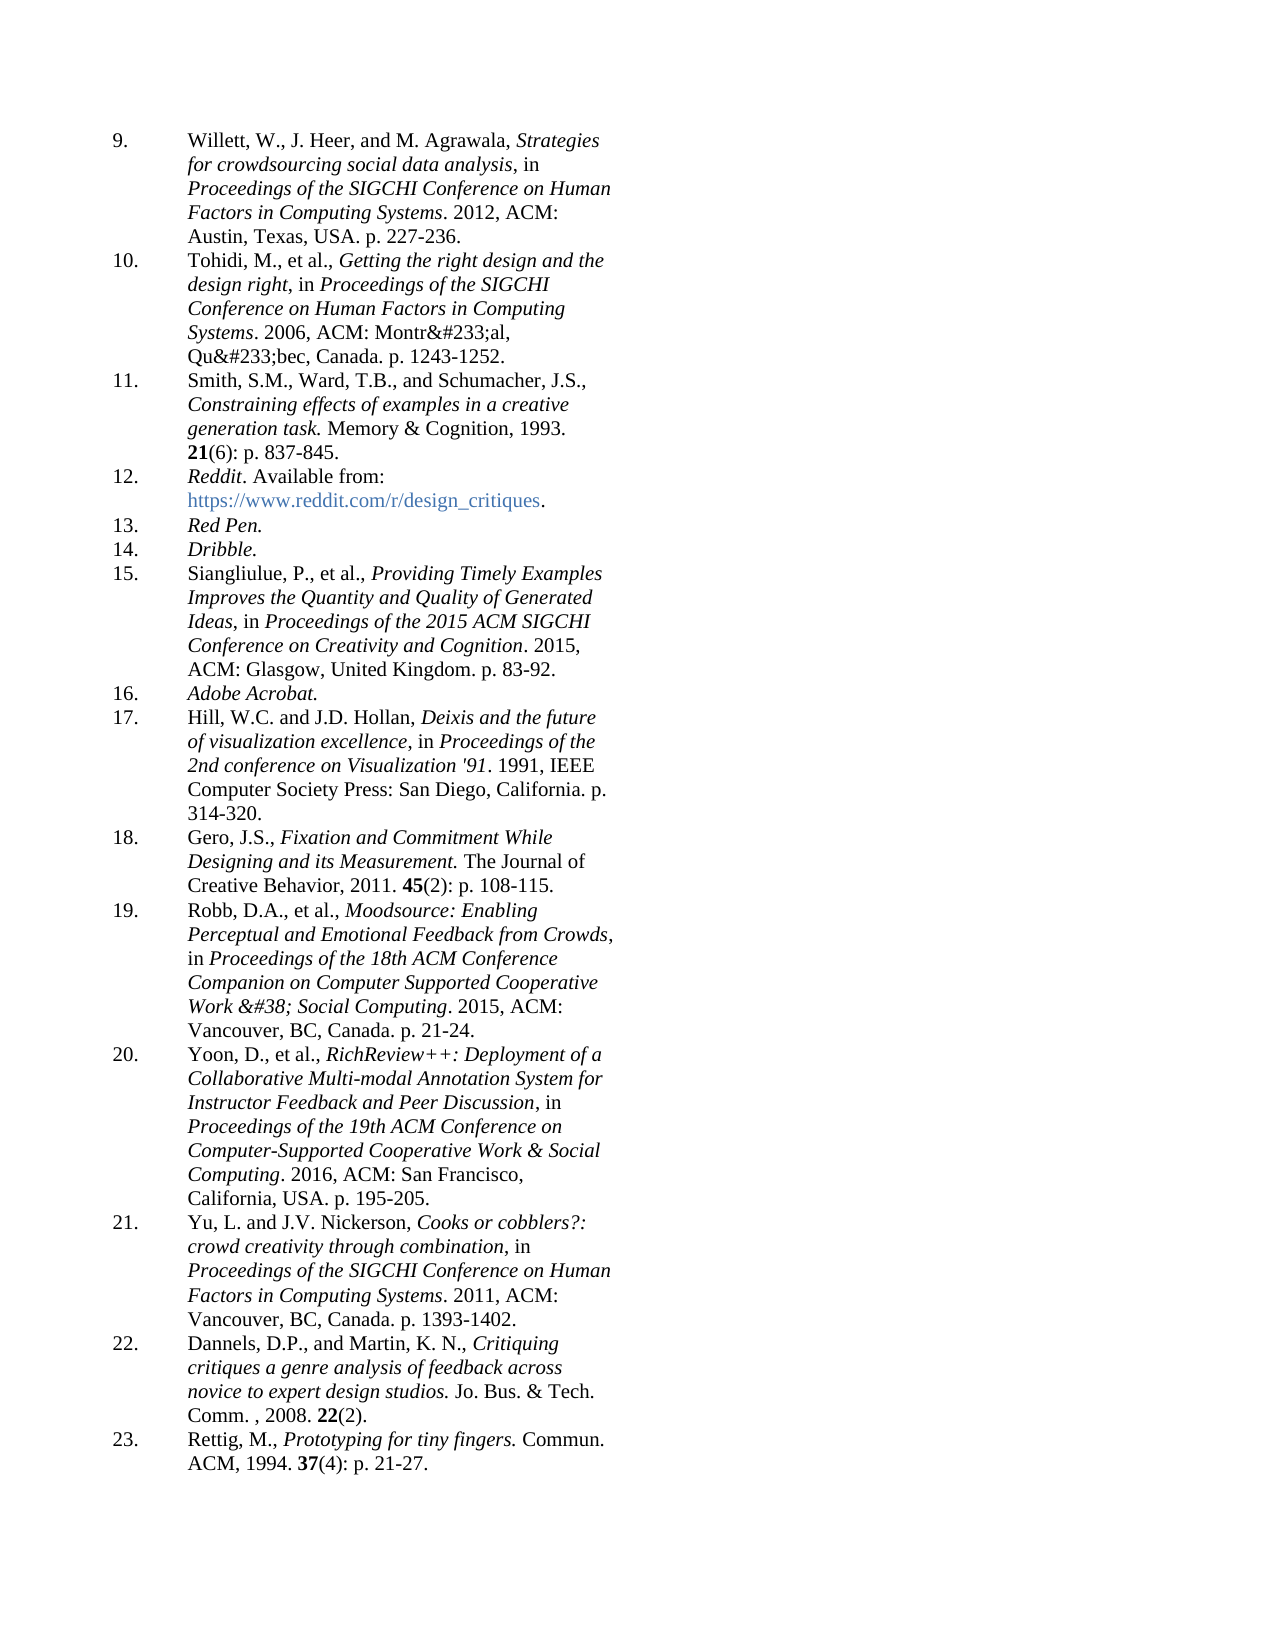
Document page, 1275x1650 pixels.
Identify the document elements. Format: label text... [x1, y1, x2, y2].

text 11. Smith, S.M., Ward, T.B., and Schumacher, J.S., Constraining effects of examples in a creative generation task. Memory & Cognition, 1993. 21(6): p. 837-845. [112, 368, 615, 464]
text 15. Siangliulue, P., et al., Providing Timely Examples Improves the Quantity and Quality of Generated Ideas, in Proceedings of the 2015 ACM SIGCHI Conference on Creativity and Cognition. 2015, ACM: Glasgow, United Kingdom. p. 83-92. [112, 561, 615, 681]
text 20. Yoon, D., et al., RichReview++: Deployment of a Collaborative Multi-modal Annotation System for Instructor Feedback and Peer Discussion, in Proceedings of the 19th ACM Conference on Computer-Supported Cooperative Work & Social Computing. 2016, ACM: San Francisco, California, USA. p. 195-205. [112, 1042, 615, 1210]
text 22. Dannels, D.P., and Martin, K. N., Critiquing critiques a genre analysis of feedback across novice to expert design studios. Jo. Bus. & Tech. Comm. , 2008. 22(2). [112, 1331, 615, 1427]
text 21. Yu, L. and J.V. Nickerson, Cooks or cobblers?: crowd creativity through combination, in Proceedings of the SIGCHI Conference on Human Factors in Computing Systems. 2011, ACM: Vancouver, BC, Canada. p. 1393-1402. [112, 1210, 615, 1331]
text 19. Robb, D.A., et al., Moodsource: Enabling Perceptual and Emotional Feedback from Crowds, in Proceedings of the 18th ACM Conference Companion on Computer Supported Cooperative Work &#38; Social Computing. 2015, ACM: Vancouver, BC, Canada. p. 21-24. [112, 897, 615, 1042]
text 16. Adobe Acrobat. [112, 681, 615, 705]
text 23. Rettig, M., Prototyping for tiny fingers. Commun. ACM, 1994. 37(4): p. 21-27. [112, 1427, 615, 1475]
text 17. Hill, W.C. and J.D. Hollan, Deixis and the future of visualization excellence, in Proceedings of the 2nd conference on Visualization '91. 1991, IEEE Computer Society Press: San Diego, California. p. 314-320. [112, 705, 615, 825]
text 12. Reddit. Available from: https://www.reddit.com/r/design_critiques. [112, 464, 615, 512]
text 13. Red Pen. [112, 512, 615, 537]
text 14. Dribble. [112, 537, 615, 561]
text 9. Willett, W., J. Heer, and M. Agrawala, Strategies for crowdsourcing social data analysis, in Proceedings of the SIGCHI Conference on Human Factors in Computing Systems. 2012, ACM: Austin, Texas, USA. p. 227-236. [112, 127, 615, 248]
text 18. Gero, J.S., Fixation and Commitment While Designing and its Measurement. The Journal of Creative Behavior, 2011. 45(2): p. 108-115. [112, 825, 615, 897]
text 10. Tohidi, M., et al., Getting the right design and the design right, in Proceedings of the SIGCHI Conference on Human Factors in Computing Systems. 2006, ACM: Montr&#233;al, Qu&#233;bec, Canada. p. 1243-1252. [112, 248, 615, 368]
